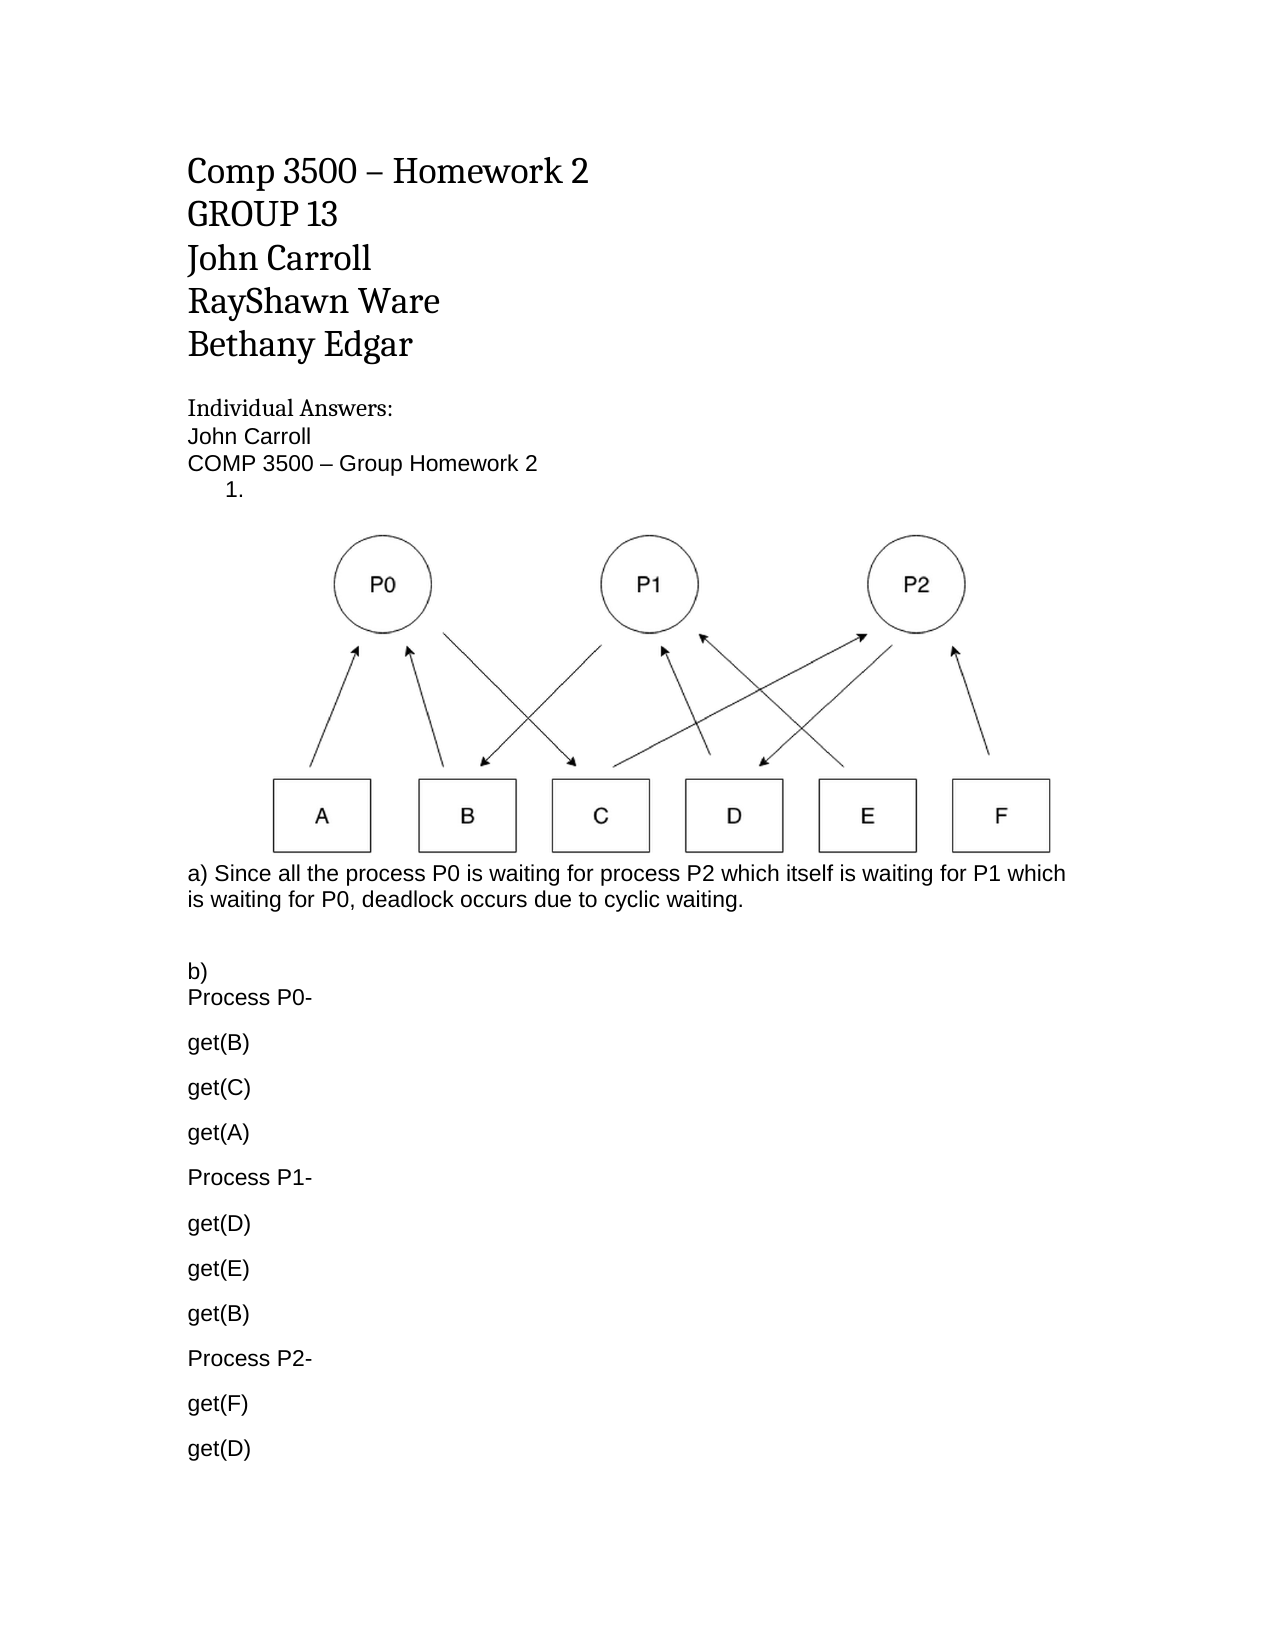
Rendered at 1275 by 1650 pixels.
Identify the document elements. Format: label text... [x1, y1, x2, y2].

text John Carroll [187, 236, 1087, 279]
text get(B) [187, 1029, 1087, 1055]
text b) [187, 958, 1087, 984]
picture [262, 521, 1062, 860]
text get(F) [187, 1390, 1087, 1416]
text get(D) [187, 1209, 1087, 1236]
text Process P0- [187, 984, 1087, 1010]
text GROUP 13 [187, 193, 1087, 236]
text get(B) [187, 1300, 1087, 1326]
text get(C) [187, 1074, 1087, 1101]
text Comp 3500 – Homework 2 [187, 150, 1087, 193]
text get(D) [187, 1435, 1087, 1461]
text get(A) [187, 1119, 1087, 1146]
text Process P1- [187, 1164, 1087, 1191]
text Individual Answers: John Carroll COMP 3500 – Group Homework 2 [187, 394, 1087, 476]
text Process P2- [187, 1345, 1087, 1371]
text get(E) [187, 1254, 1087, 1281]
text Bethany Edgar [187, 322, 1087, 366]
text RayShawn Ware [187, 279, 1087, 322]
